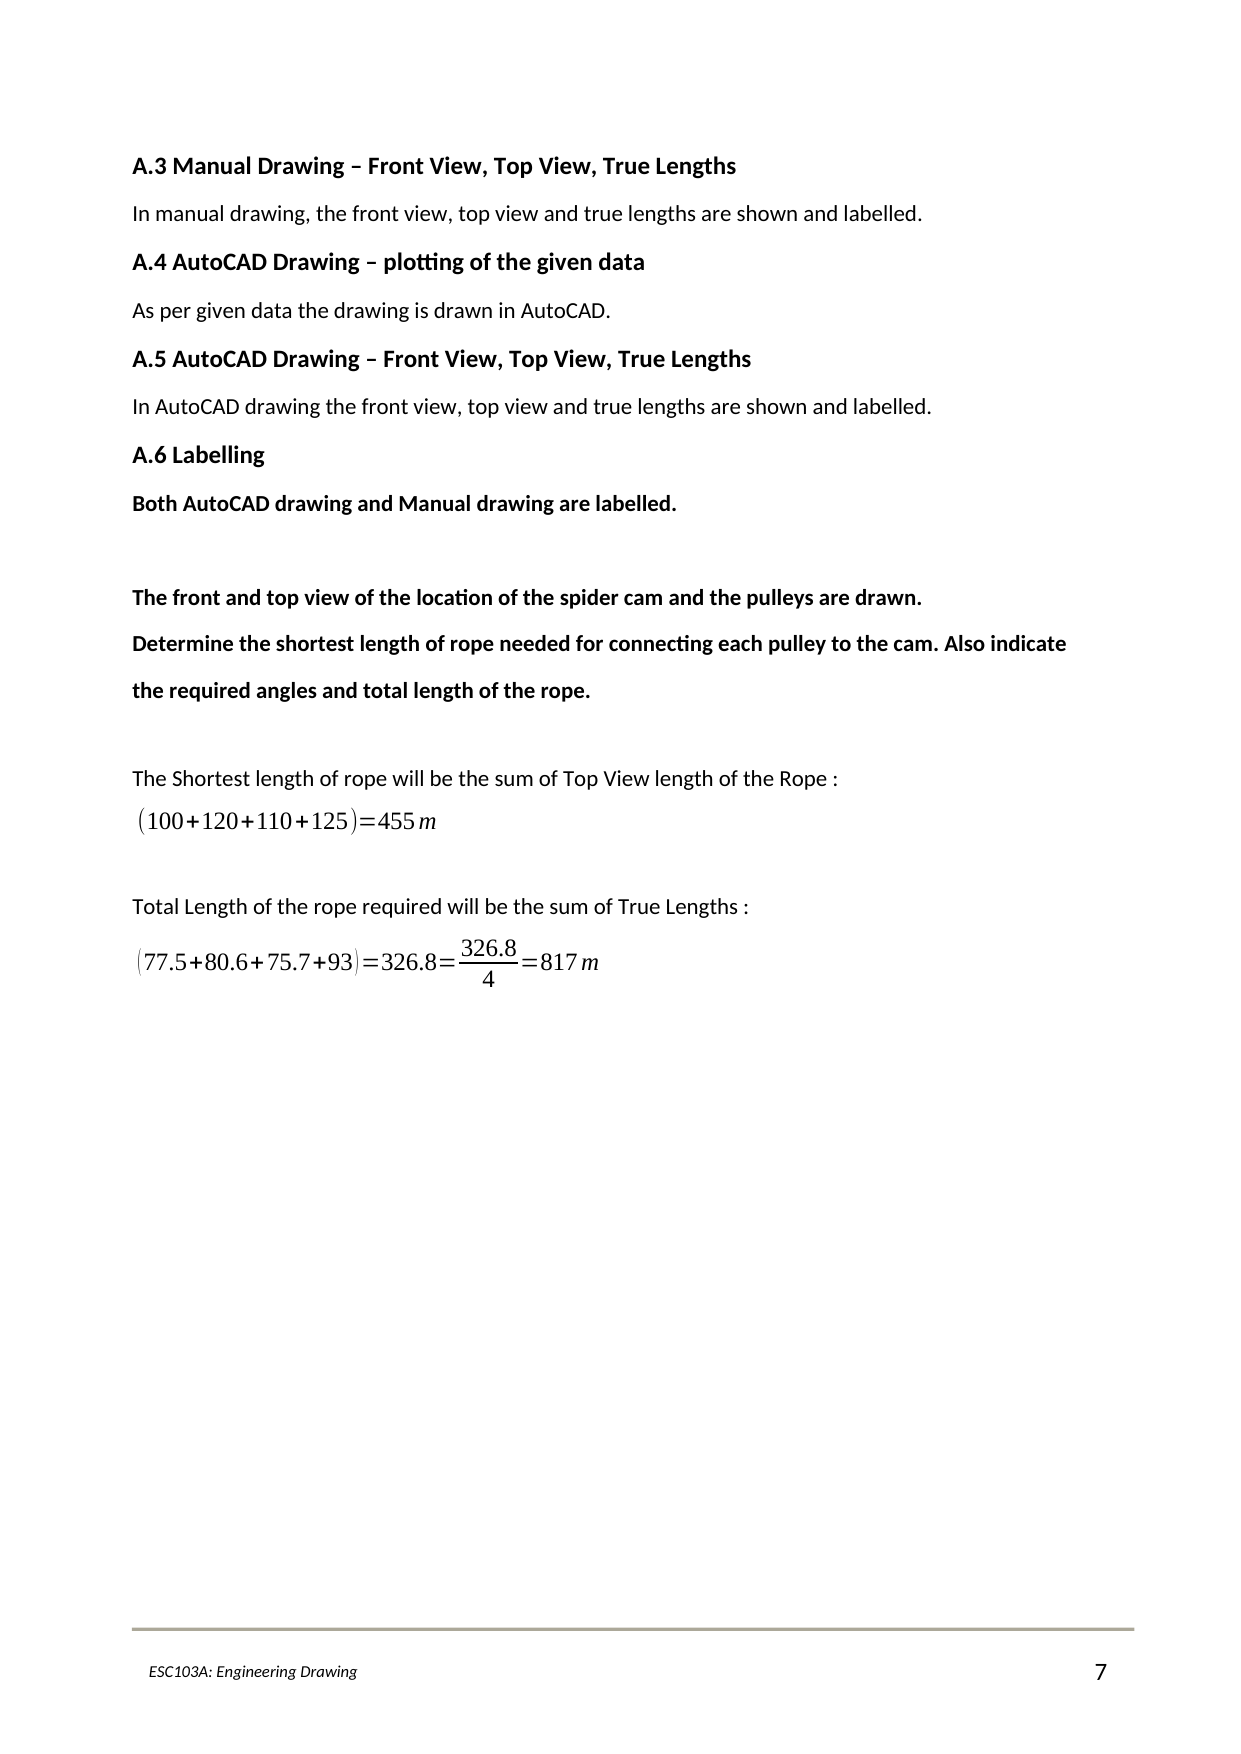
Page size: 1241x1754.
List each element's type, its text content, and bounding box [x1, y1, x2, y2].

text A.6 Labelling [132, 439, 1134, 470]
text In AutoCAD drawing the front view, top view and true lengths are shown and labelled. [132, 392, 1134, 421]
text Total Length of the rope required will be the sum of True Lengths : [132, 892, 1134, 920]
text The front and top view of the location of the spider cam and the pulleys are drawn. [132, 583, 1134, 611]
text A.4 AutoCAD Drawing – plotting of the given data [132, 246, 1134, 277]
text As per given data the drawing is drawn in AutoCAD. [132, 296, 1134, 324]
text Determine the shortest length of rope needed for connecting each pulley to the cam. Also indicate [132, 629, 1134, 658]
text The Shortest length of rope will be the sum of Top View length of the Rope : [132, 764, 1134, 792]
text the required angles and total length of the rope. [132, 676, 1134, 704]
text In manual drawing, the front view, top view and true lengths are shown and labelled. [132, 199, 1134, 228]
text A.3 Manual Drawing – Front View, Top View, True Lengths [132, 150, 1134, 181]
text A.5 AutoCAD Drawing – Front View, Top View, True Lengths [132, 343, 1134, 373]
text Both AutoCAD drawing and Manual drawing are labelled. [132, 489, 1134, 517]
